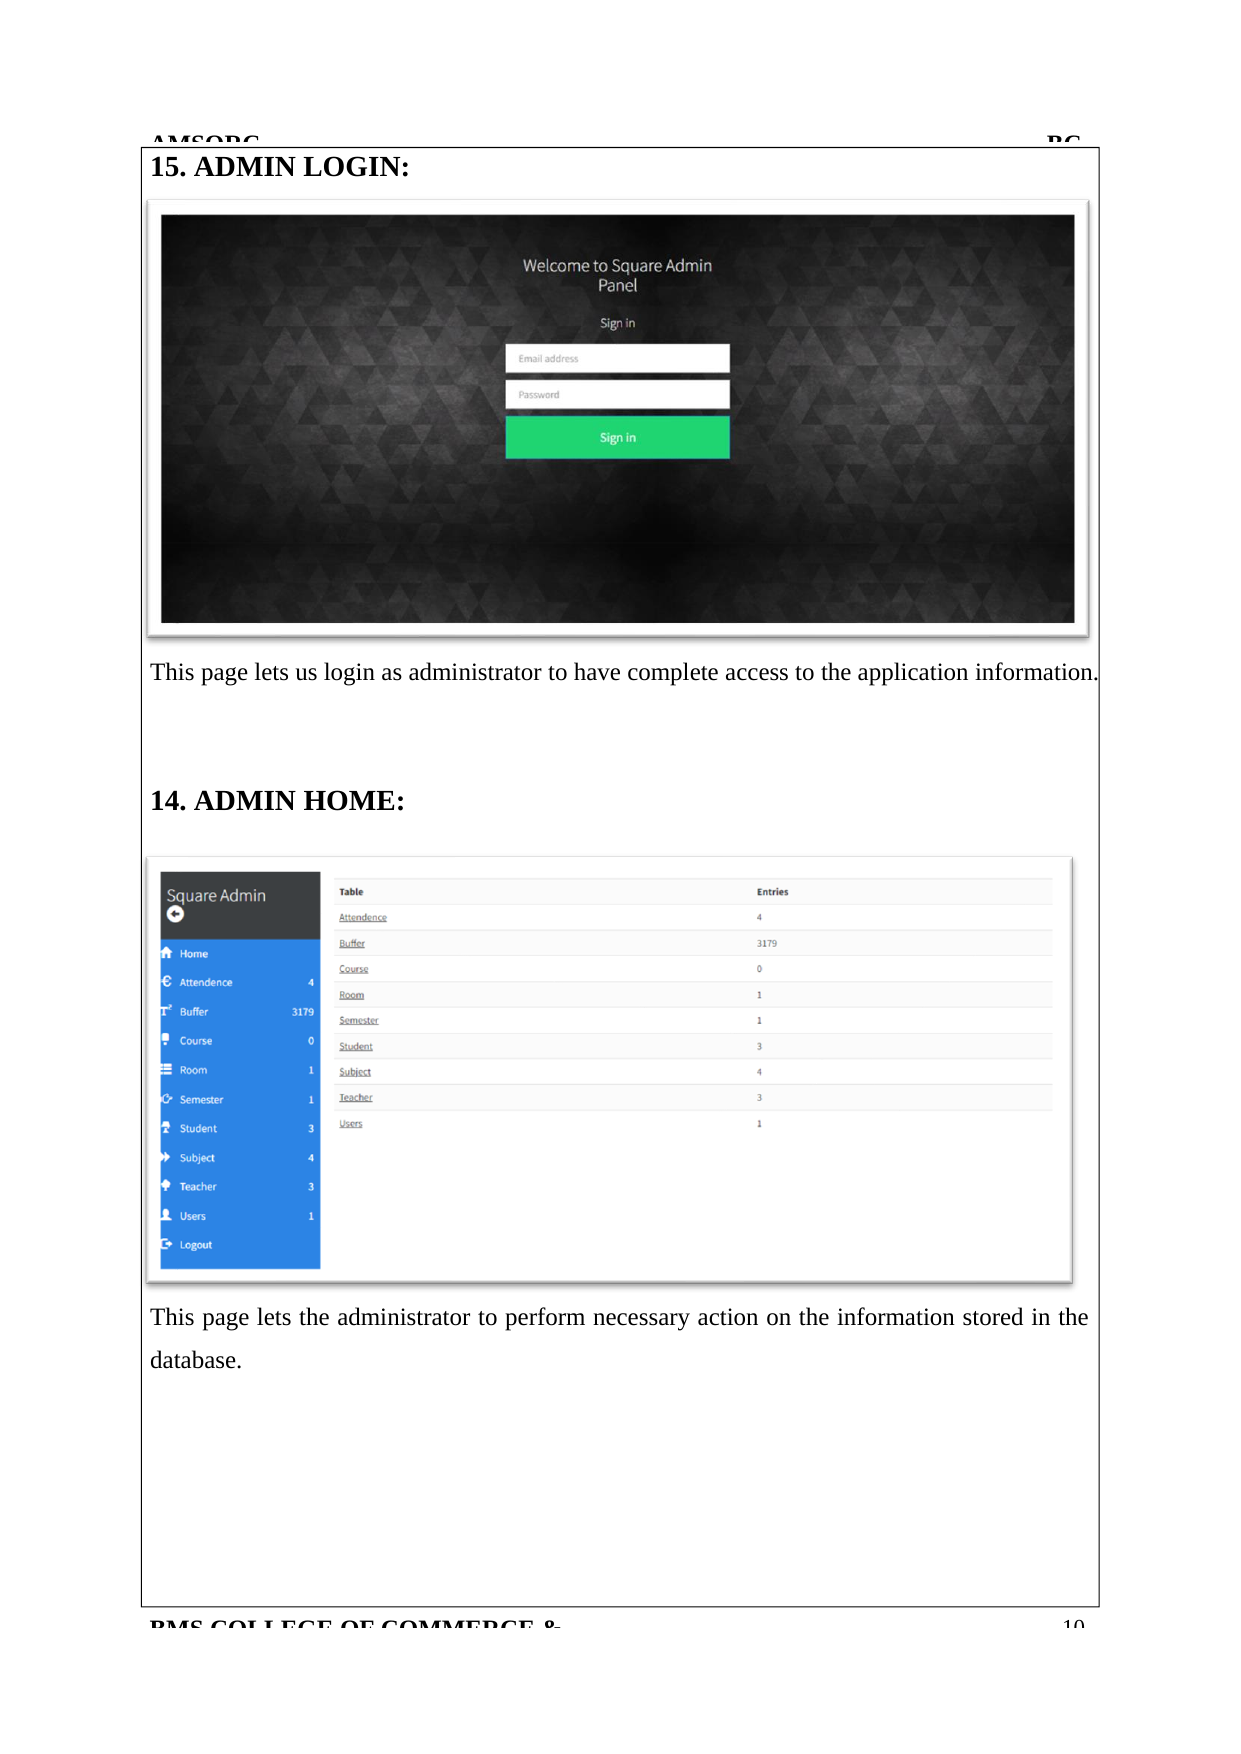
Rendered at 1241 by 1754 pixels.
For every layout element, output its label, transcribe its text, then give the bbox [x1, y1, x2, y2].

picture [142, 853, 1079, 1293]
text This page lets us login as administrator to have complete access to the application information. [150, 657, 1111, 686]
subtitle 14. ADMIN HOME: [150, 783, 1111, 817]
subtitle ADMIN LOGIN: [150, 149, 1111, 183]
picture [142, 196, 1095, 647]
text This page lets the administrator to perform necessary action on the information stored in the database. [150, 1302, 1090, 1374]
